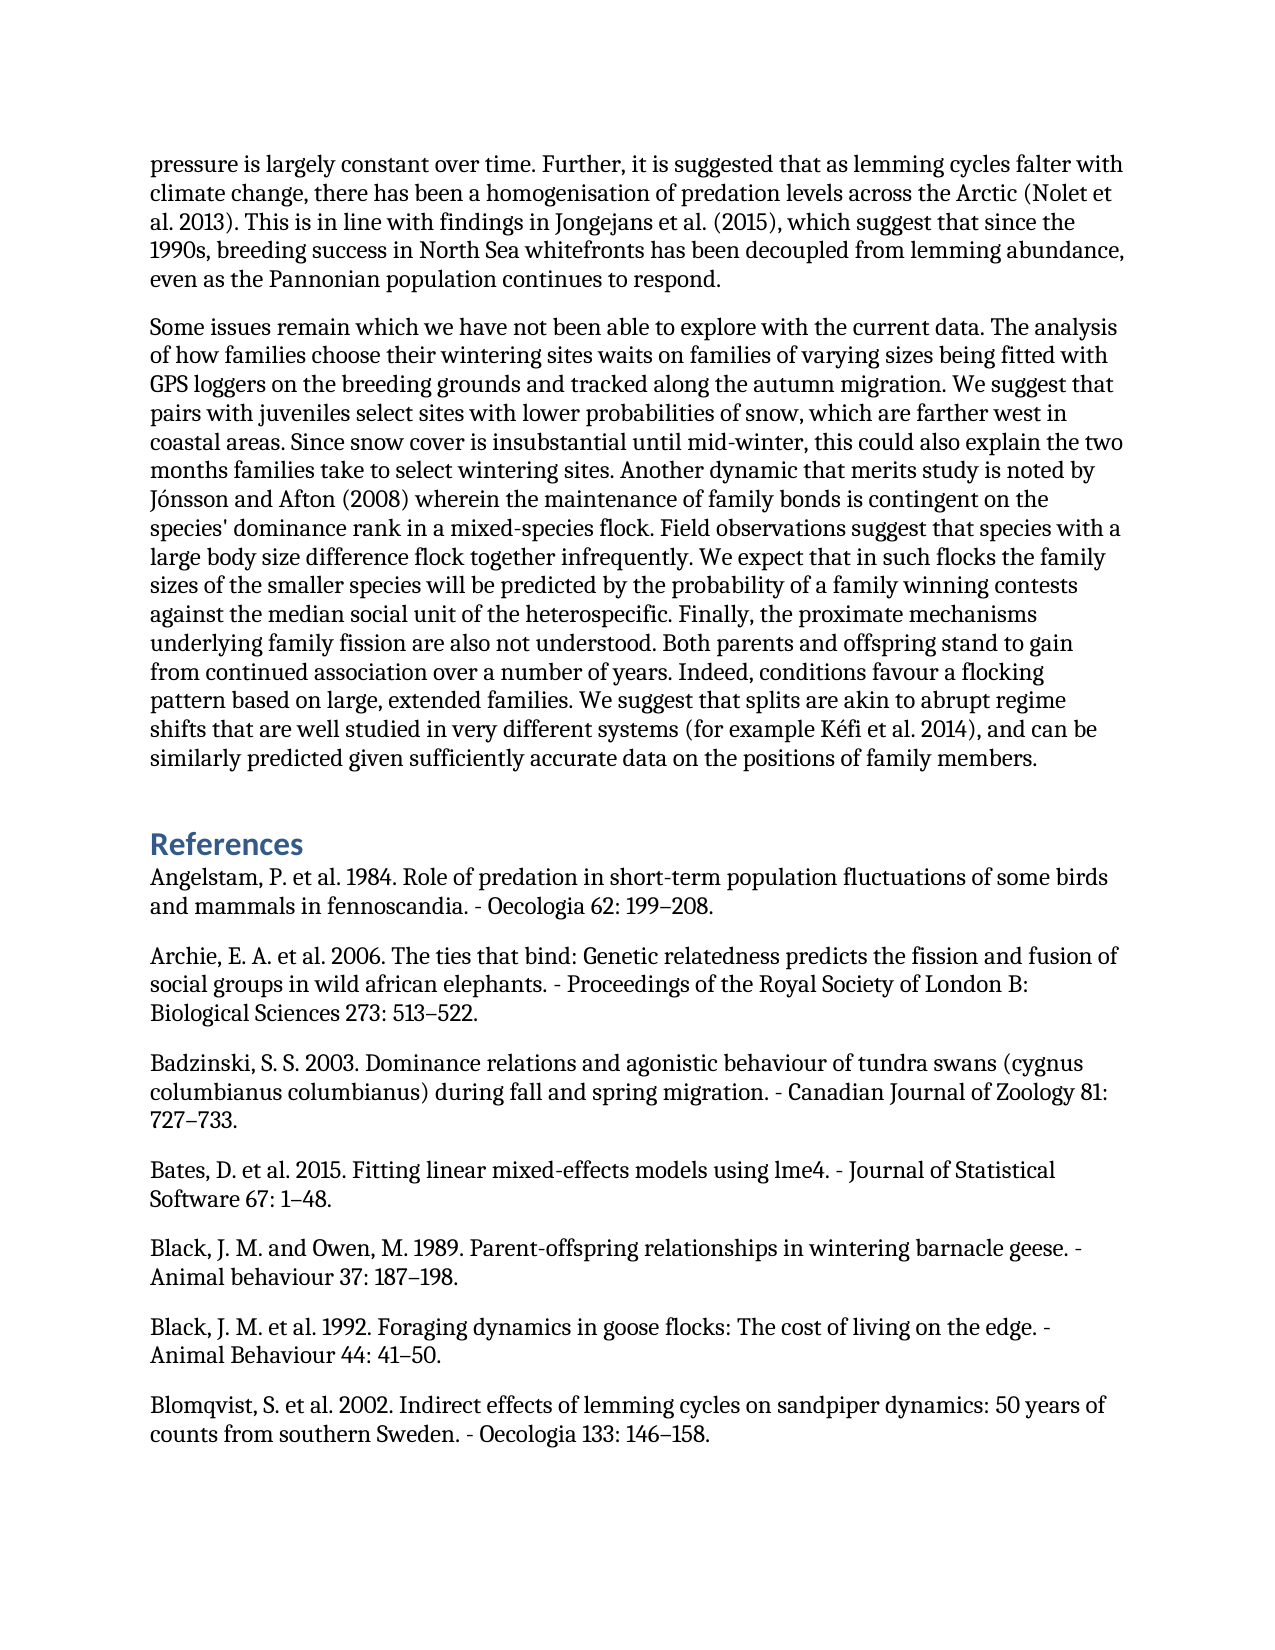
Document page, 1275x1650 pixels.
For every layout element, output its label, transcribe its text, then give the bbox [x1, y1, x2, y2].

text Bates, D. et al. 2015. Fitting linear mixed-effects models using lme4. - Journal of Statistical Software 67: 1–48. [150, 1156, 1125, 1213]
subtitle References [150, 822, 1125, 863]
text Some issues remain which we have not been able to explore with the current data. The analysis of how families choose their wintering sites waits on families of varying sizes being fitted with GPS loggers on the breeding grounds and tracked along the autumn migration. We suggest that pairs with juveniles select sites with lower probabilities of snow, which are farther west in coastal areas. Since snow cover is insubstantial until mid-winter, this could also explain the two months families take to select wintering sites. Another dynamic that merits study is noted by Jónsson and Afton (2008) wherein the maintenance of family bonds is contingent on the species' dominance rank in a mixed-species flock. Field observations suggest that species with a large body size difference flock together infrequently. We expect that in such flocks the family sizes of the smaller species will be predicted by the probability of a family winning contests against the median social unit of the heterospecific. Finally, the proximate mechanisms underlying family fission are also not understood. Both parents and offspring stand to gain from continued association over a number of years. Indeed, conditions favour a flocking pattern based on large, extended families. We suggest that splits are akin to abrupt regime shifts that are well studied in very different systems (for example Kéfi et al. 2014), and can be similarly predicted given sufficiently accurate data on the positions of family members. [150, 312, 1125, 772]
text Blomqvist, S. et al. 2002. Indirect effects of lemming cycles on sandpiper dynamics: 50 years of counts from southern Sweden. - Oecologia 133: 146–158. [150, 1391, 1125, 1448]
text Black, J. M. et al. 1992. Foraging dynamics in goose flocks: The cost of living on the edge. - Animal Behaviour 44: 41–50. [150, 1312, 1125, 1370]
text Badzinski, S. S. 2003. Dominance relations and agonistic behaviour of tundra swans (cygnus columbianus columbianus) during fall and spring migration. - Canadian Journal of Zoology 81: 727–733. [150, 1049, 1125, 1135]
text Black, J. M. and Owen, M. 1989. Parent-offspring relationships in wintering barnacle geese. - Animal behaviour 37: 187–198. [150, 1234, 1125, 1292]
text Angelstam, P. et al. 1984. Role of predation in short-term population fluctuations of some birds and mammals in fennoscandia. - Oecologia 62: 199–208. [150, 863, 1125, 921]
text Archie, E. A. et al. 2006. The ties that bind: Genetic relatedness predicts the fission and fusion of social groups in wild african elephants. - Proceedings of the Royal Society of London B: Biological Sciences 273: 513–522. [150, 942, 1125, 1028]
